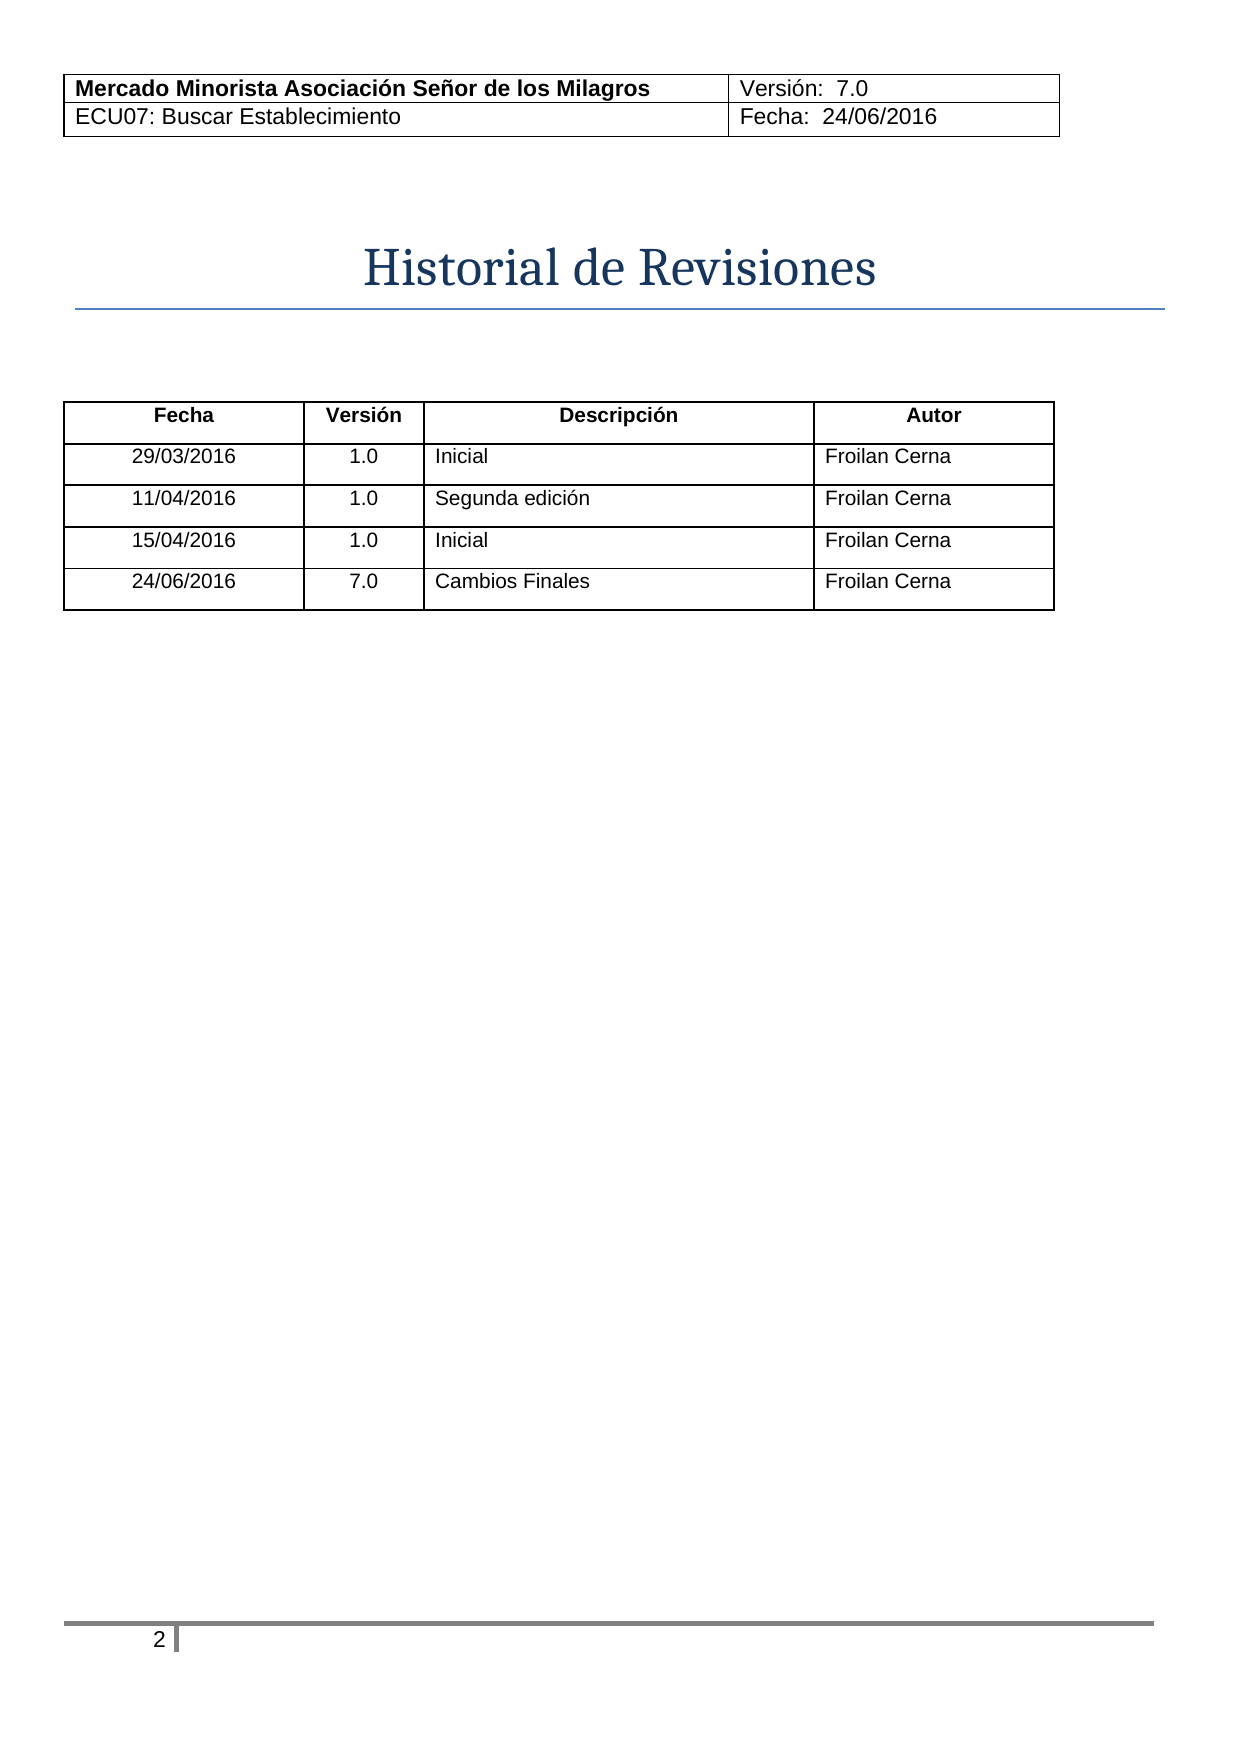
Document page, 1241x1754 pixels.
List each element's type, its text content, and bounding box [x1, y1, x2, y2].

table_cell 7.0 [305, 569, 423, 609]
table_cell Froilan Cerna [815, 528, 1053, 567]
title Historial de Revisiones [75, 237, 1165, 308]
table_cell Froilan Cerna [815, 445, 1053, 484]
table_cell Froilan Cerna [815, 486, 1053, 526]
table_cell 1.0 [305, 528, 423, 567]
table_cell Segunda edición [425, 486, 813, 526]
table_header Descripción [425, 403, 813, 443]
table_cell 29/03/2016 [65, 445, 303, 484]
table_cell Inicial [425, 445, 813, 484]
table_cell 24/06/2016 [65, 569, 303, 609]
table_header Fecha [65, 403, 303, 443]
table_header Autor [815, 403, 1053, 443]
table_cell 1.0 [305, 486, 423, 526]
table_header Versión [305, 403, 423, 443]
table_cell 15/04/2016 [65, 528, 303, 567]
table_cell 11/04/2016 [65, 486, 303, 526]
table_cell 1.0 [305, 445, 423, 484]
table_cell Inicial [425, 528, 813, 567]
table_cell Cambios Finales [425, 569, 813, 609]
table_cell Froilan Cerna [815, 569, 1053, 609]
